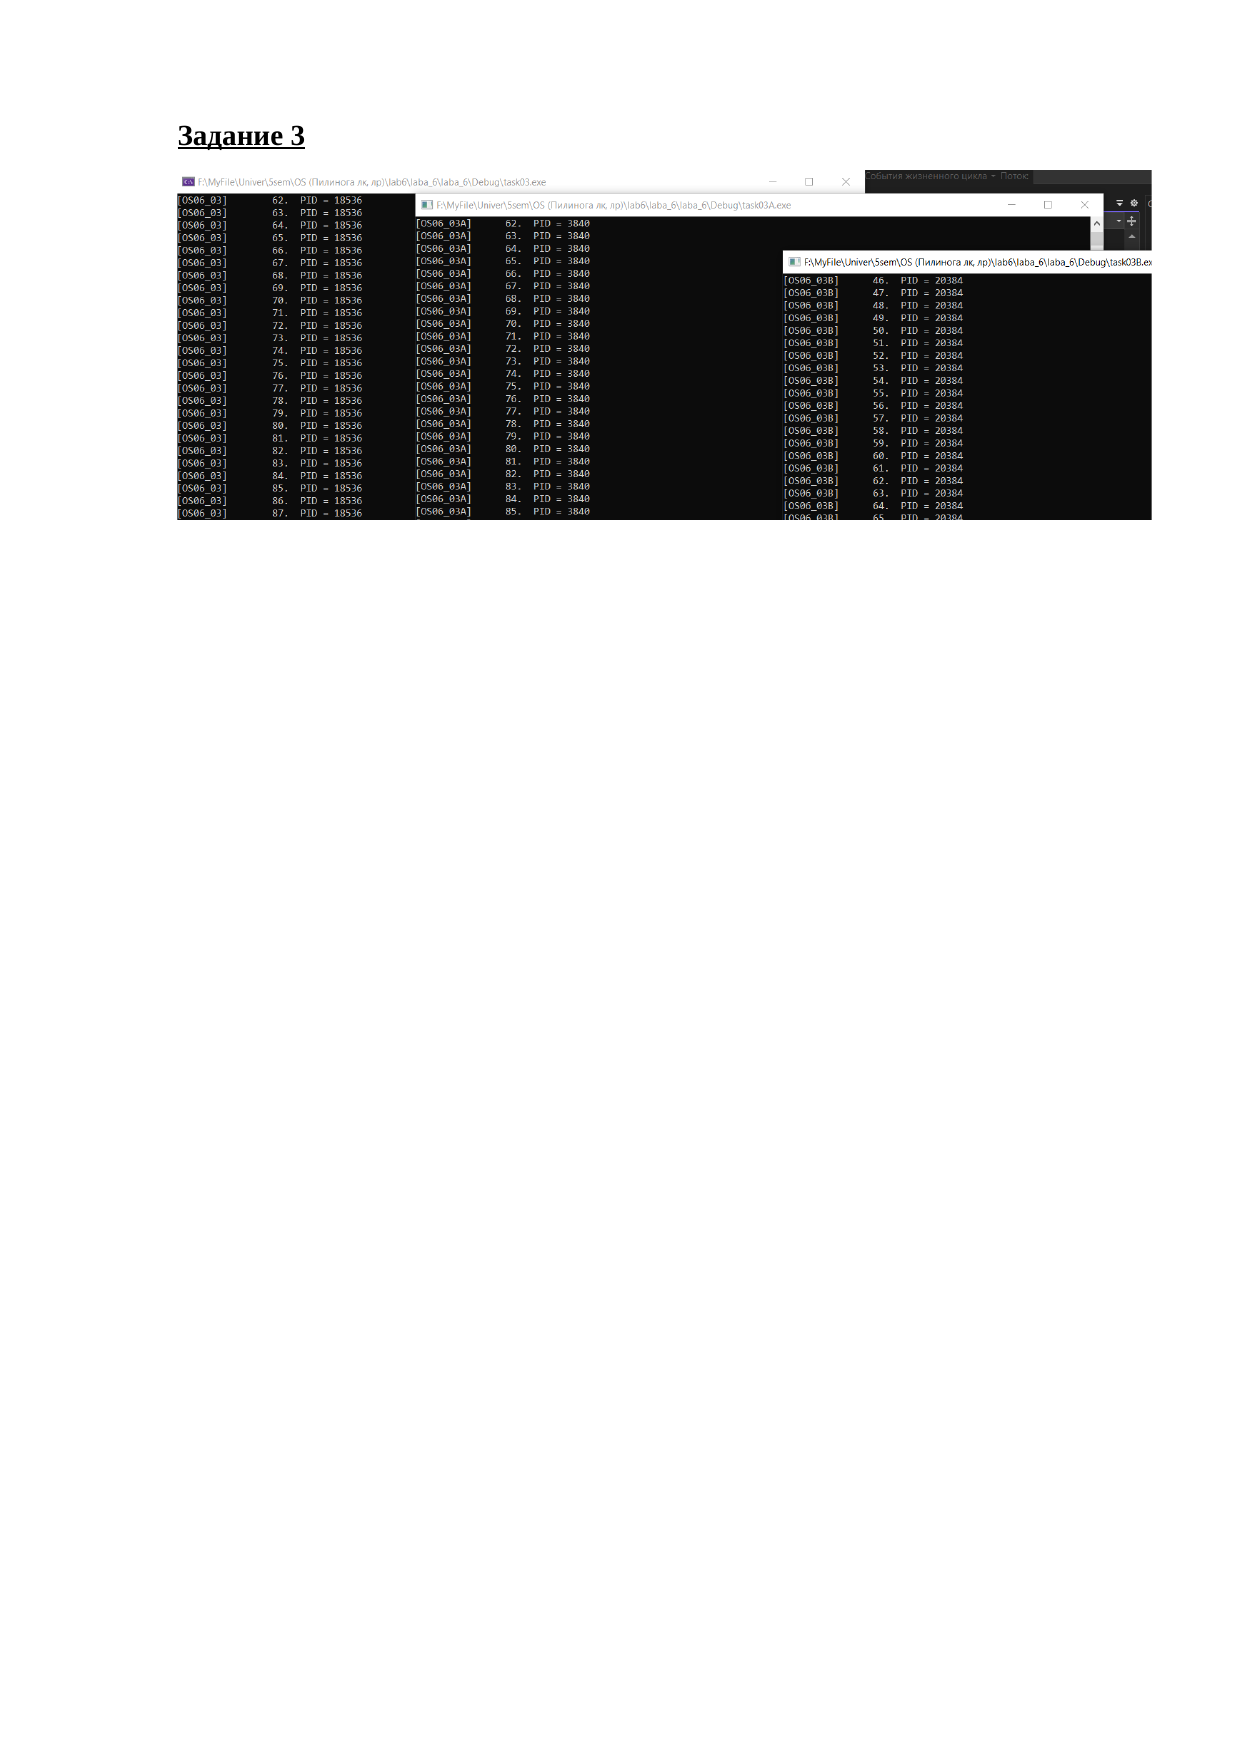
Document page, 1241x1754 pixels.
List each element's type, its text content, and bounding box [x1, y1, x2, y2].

text Задание 3 [177, 118, 1152, 152]
picture [177, 170, 1152, 520]
